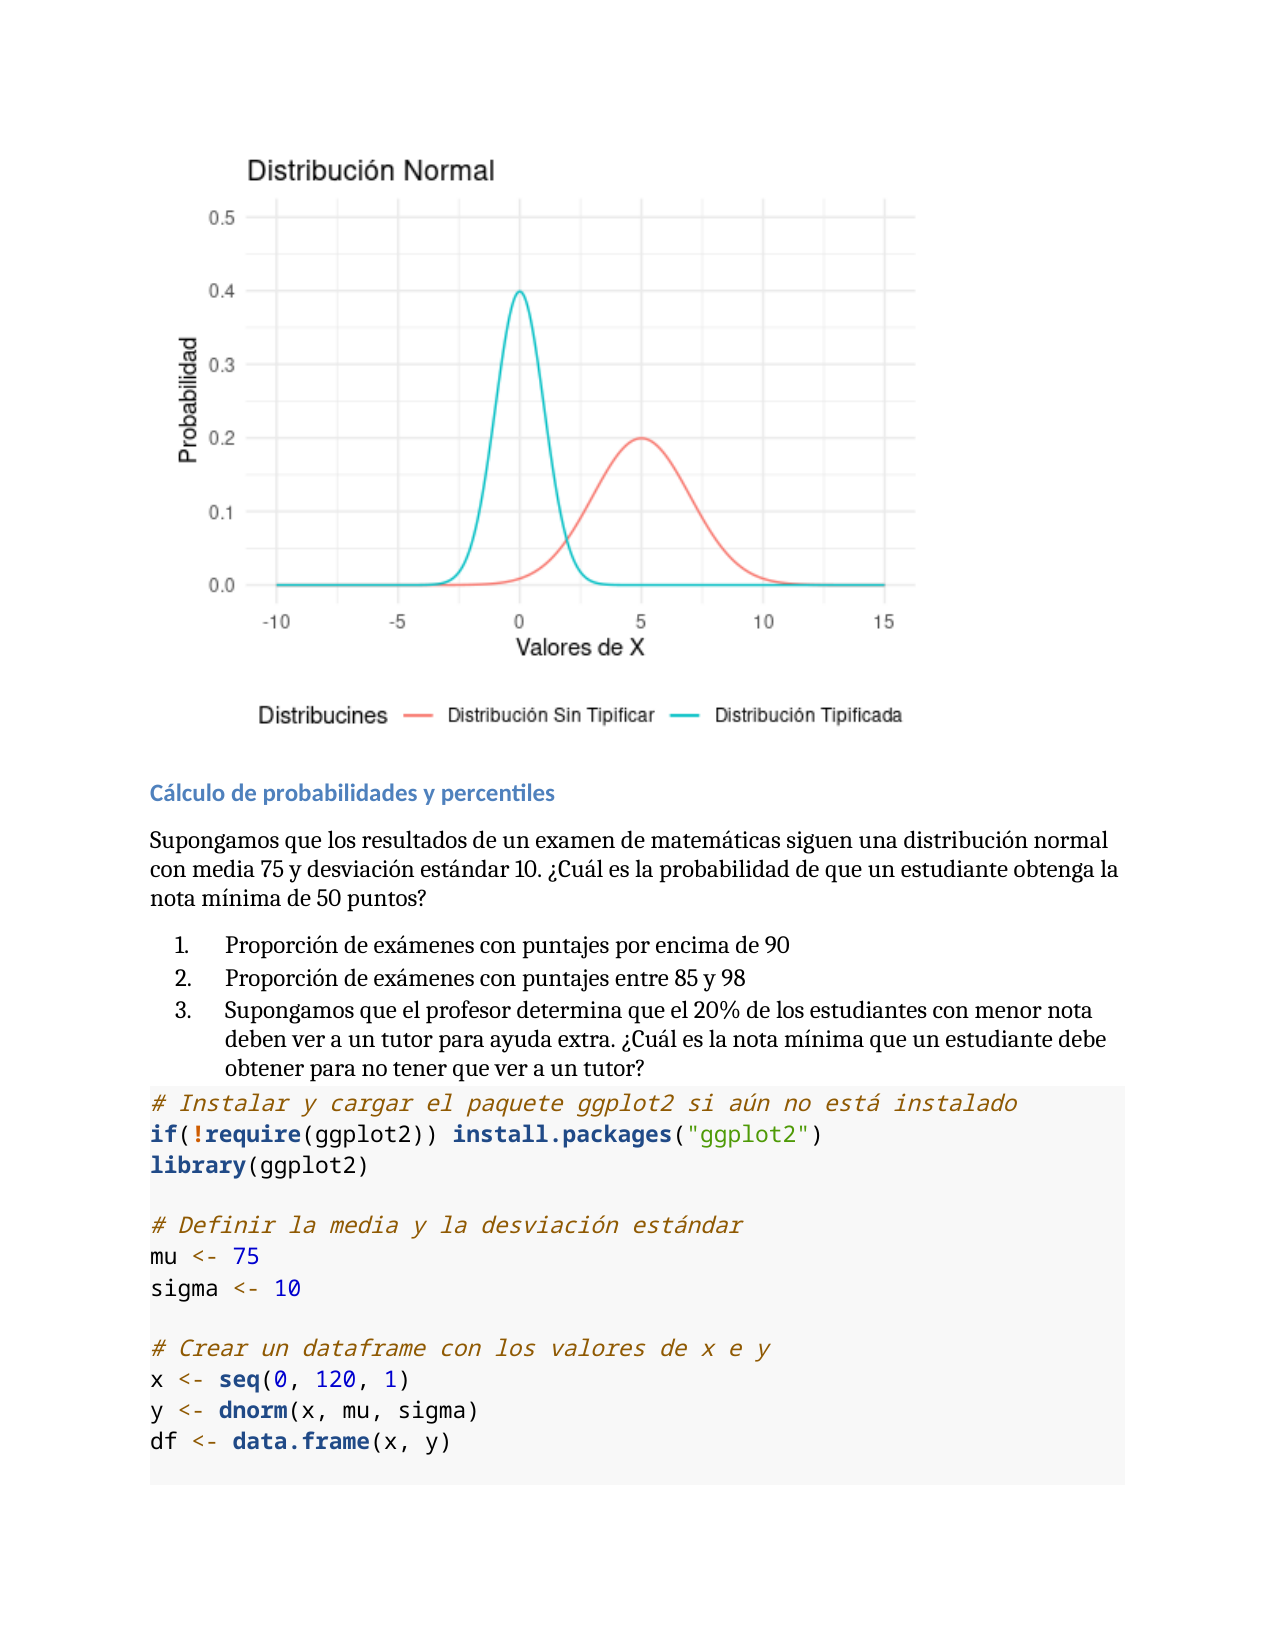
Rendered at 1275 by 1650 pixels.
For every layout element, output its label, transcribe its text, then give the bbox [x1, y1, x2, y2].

text Supongamos que los resultados de un examen de matemáticas siguen una distribución normal con media 75 y desviación estándar 10. ¿Cuál es la probabilidad de que un estudiante obtenga la nota mínima de 50 puntos? [150, 826, 1125, 913]
subtitle Cálculo de probabilidades y percentiles [150, 777, 1125, 808]
list Proporción de exámenes con puntajes por encima de 90 [175, 931, 1125, 960]
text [150, 1086, 1125, 1485]
picture [168, 150, 927, 757]
list Proporción de exámenes con puntajes entre 85 y 98 [175, 964, 1125, 993]
list Supongamos que el profesor determina que el 20% de los estudiantes con menor nota deben ver a un tutor para ayuda extra. ¿Cuál es la nota mínima que un estudiante debe obtener para no tener que ver a un tutor? [175, 996, 1125, 1083]
